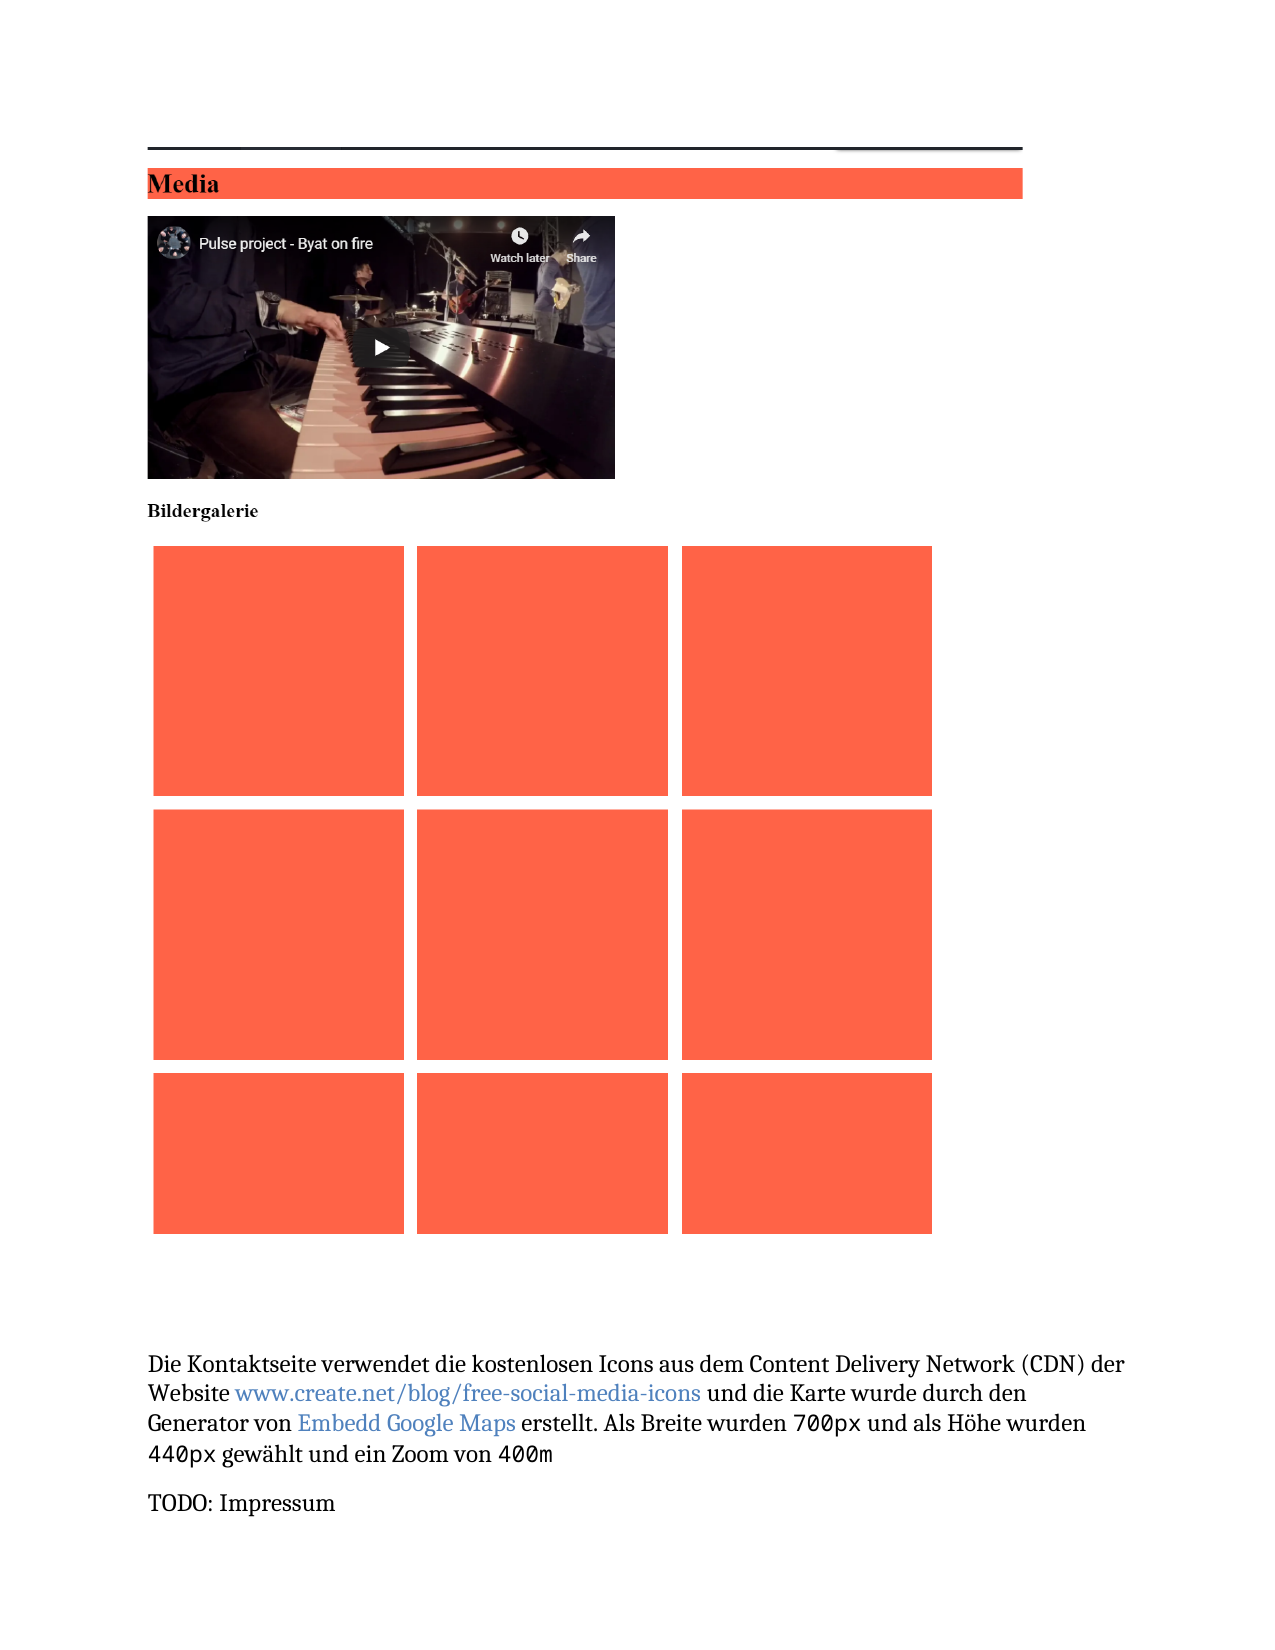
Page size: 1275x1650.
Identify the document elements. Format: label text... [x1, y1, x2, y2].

text Die Kontaktseite verwendet die kostenlosen Icons aus dem Content Delivery Network (CDN) der Website www.create.net/blog/free-social-media-icons und die Karte wurde durch den Generator von Embedd Google Maps erstellt. Als Breite wurden 700px und als Höhe wurden 440px gewählt und ein Zoom von 400m [148, 1350, 1127, 1470]
picture [147, 147, 1023, 1234]
text TODO: Impressum [148, 1488, 1127, 1517]
